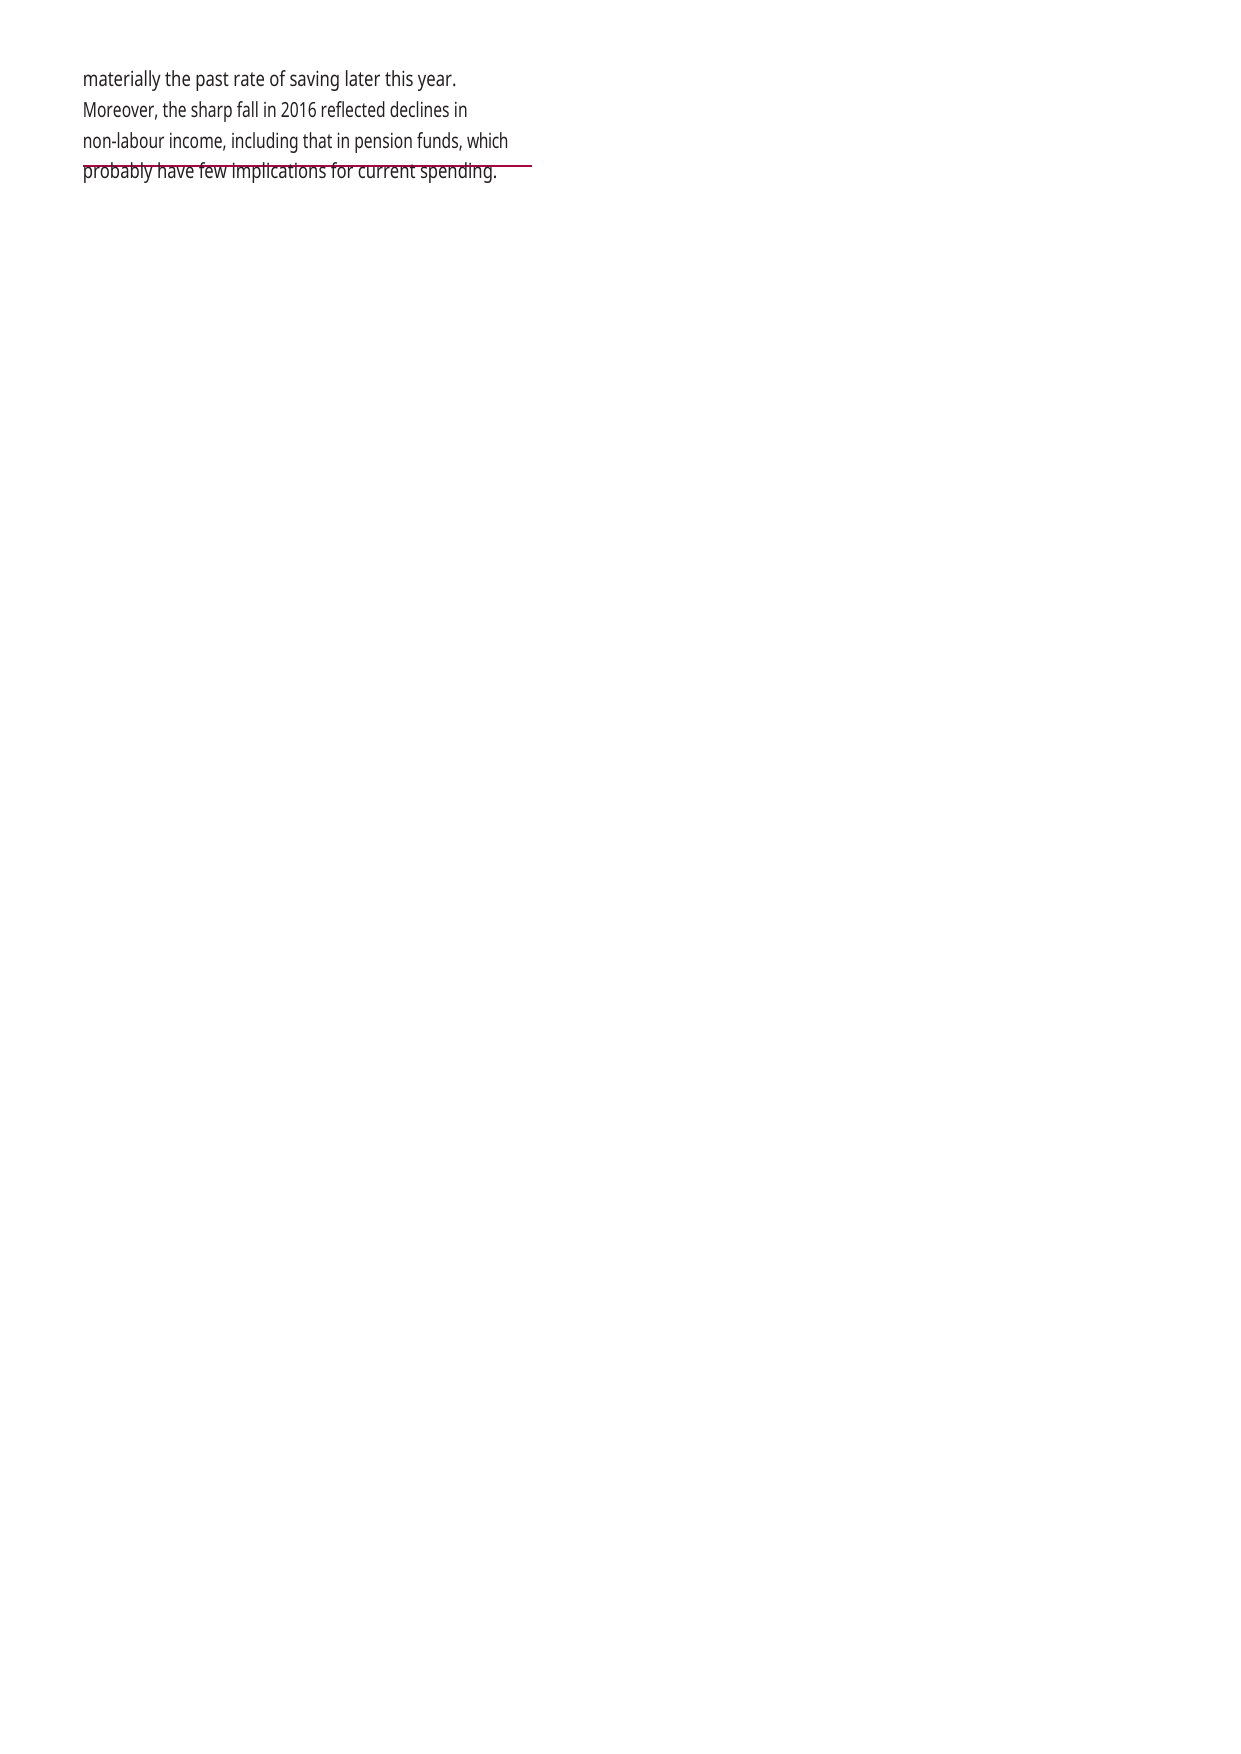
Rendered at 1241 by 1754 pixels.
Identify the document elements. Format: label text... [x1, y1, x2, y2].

text non-labour income, including that in pension funds, which probably have few implications for current spending. [83, 126, 548, 185]
text Moreover, the sharp fall in 2016 reflected declines in [83, 95, 606, 124]
